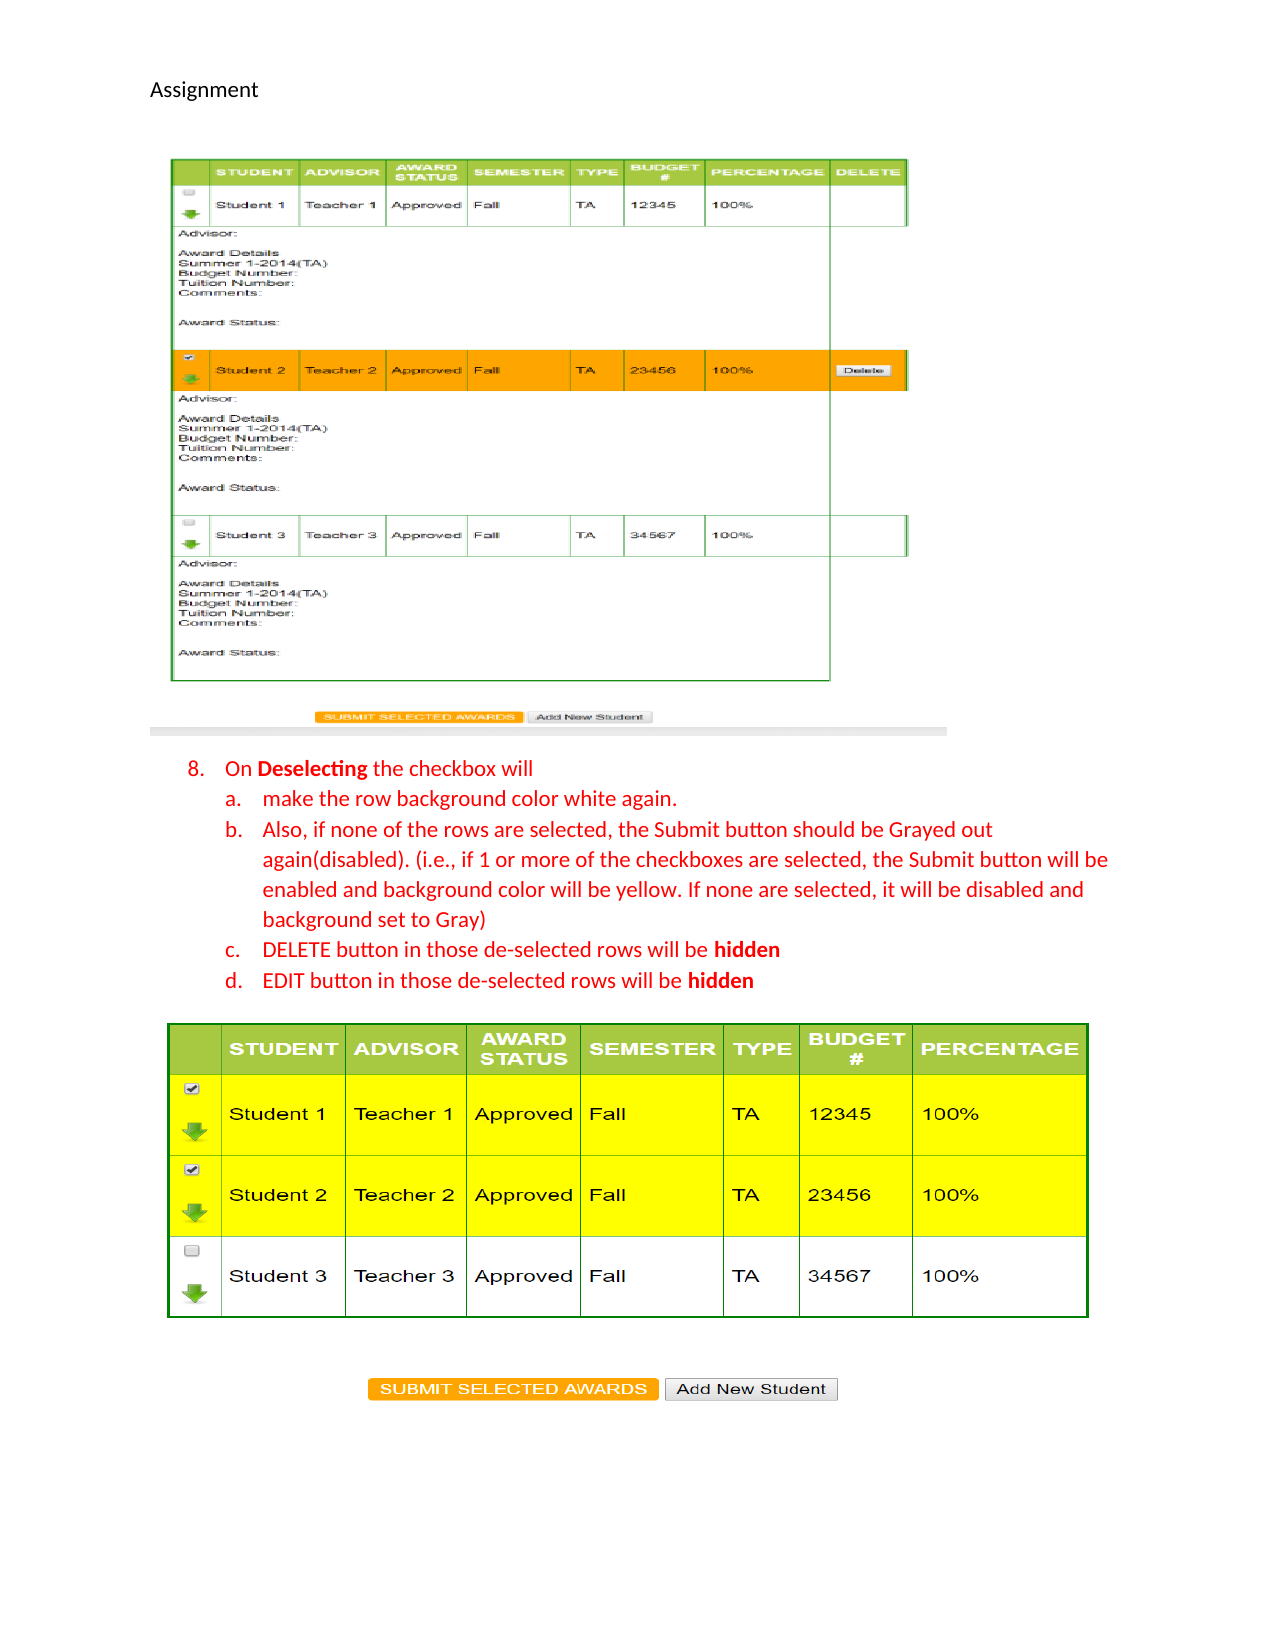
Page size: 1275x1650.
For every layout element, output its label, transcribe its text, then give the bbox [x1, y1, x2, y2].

list Also, if none of the rows are selected, the Submit button should be Grayed out again(disabled). (i.e., if 1 or more of the checkboxes are selected, the Submit button will be enabled and background color will be yellow. If none are selected, it will be disabled and background set to Gray) [225, 815, 1125, 933]
list On Deselecting the checkbox will [187, 754, 1125, 782]
picture [150, 1012, 1125, 1440]
picture [150, 150, 947, 736]
list make the row background color white again. [225, 784, 1125, 812]
list DELETE button in those de-selected rows will be hidden [225, 936, 1125, 963]
list EDIT button in those de-selected rows will be hidden [225, 966, 1125, 994]
